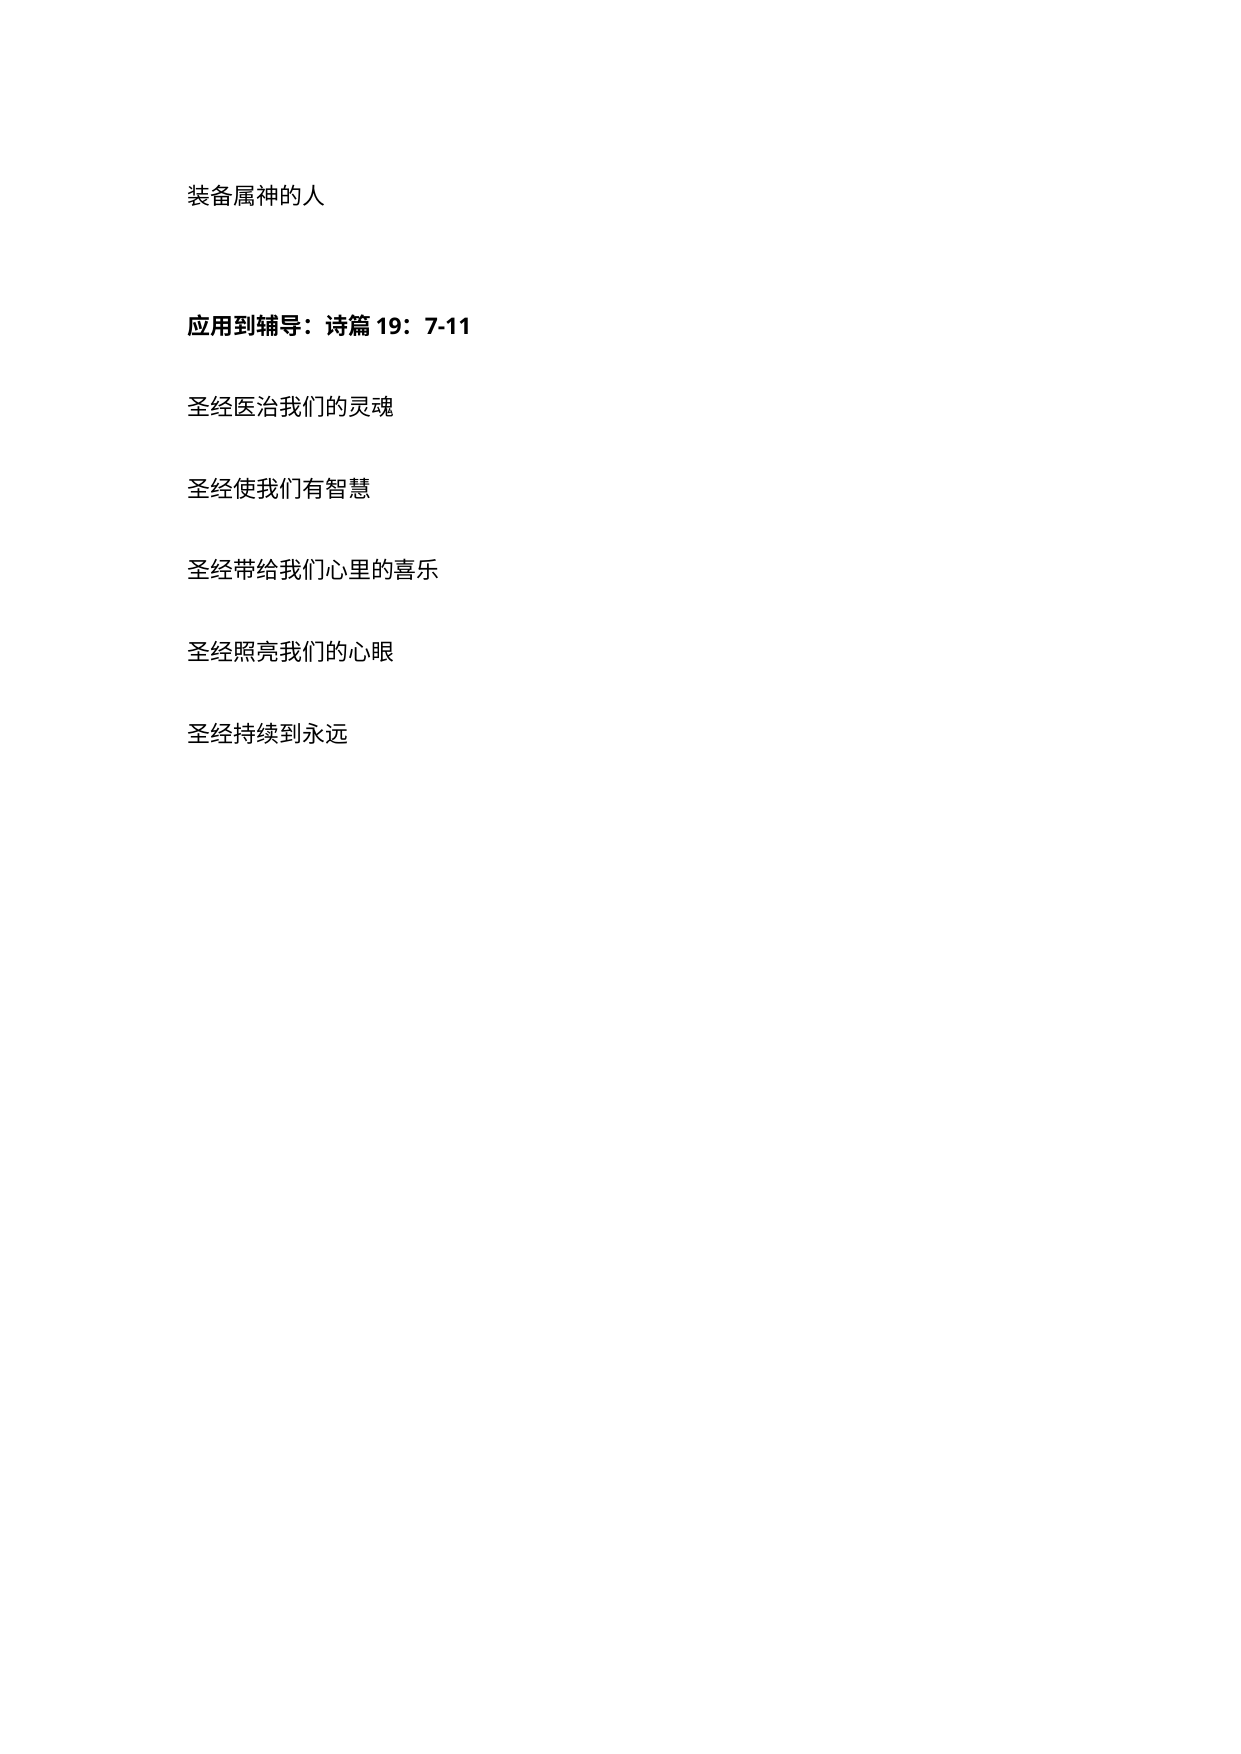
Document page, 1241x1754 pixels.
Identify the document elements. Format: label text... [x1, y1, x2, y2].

text 圣经医治我们的灵魂 [187, 373, 1053, 438]
text 圣经持续到永远 [187, 699, 1053, 764]
text 装备属神的人 [187, 162, 1053, 227]
text 圣经照亮我们的心眼 [187, 618, 1053, 683]
text 圣经使我们有智慧 [187, 455, 1053, 520]
text 圣经带给我们心里的喜乐 [187, 536, 1053, 601]
text 应用到辅导：诗篇19：7-11 [187, 292, 1053, 357]
